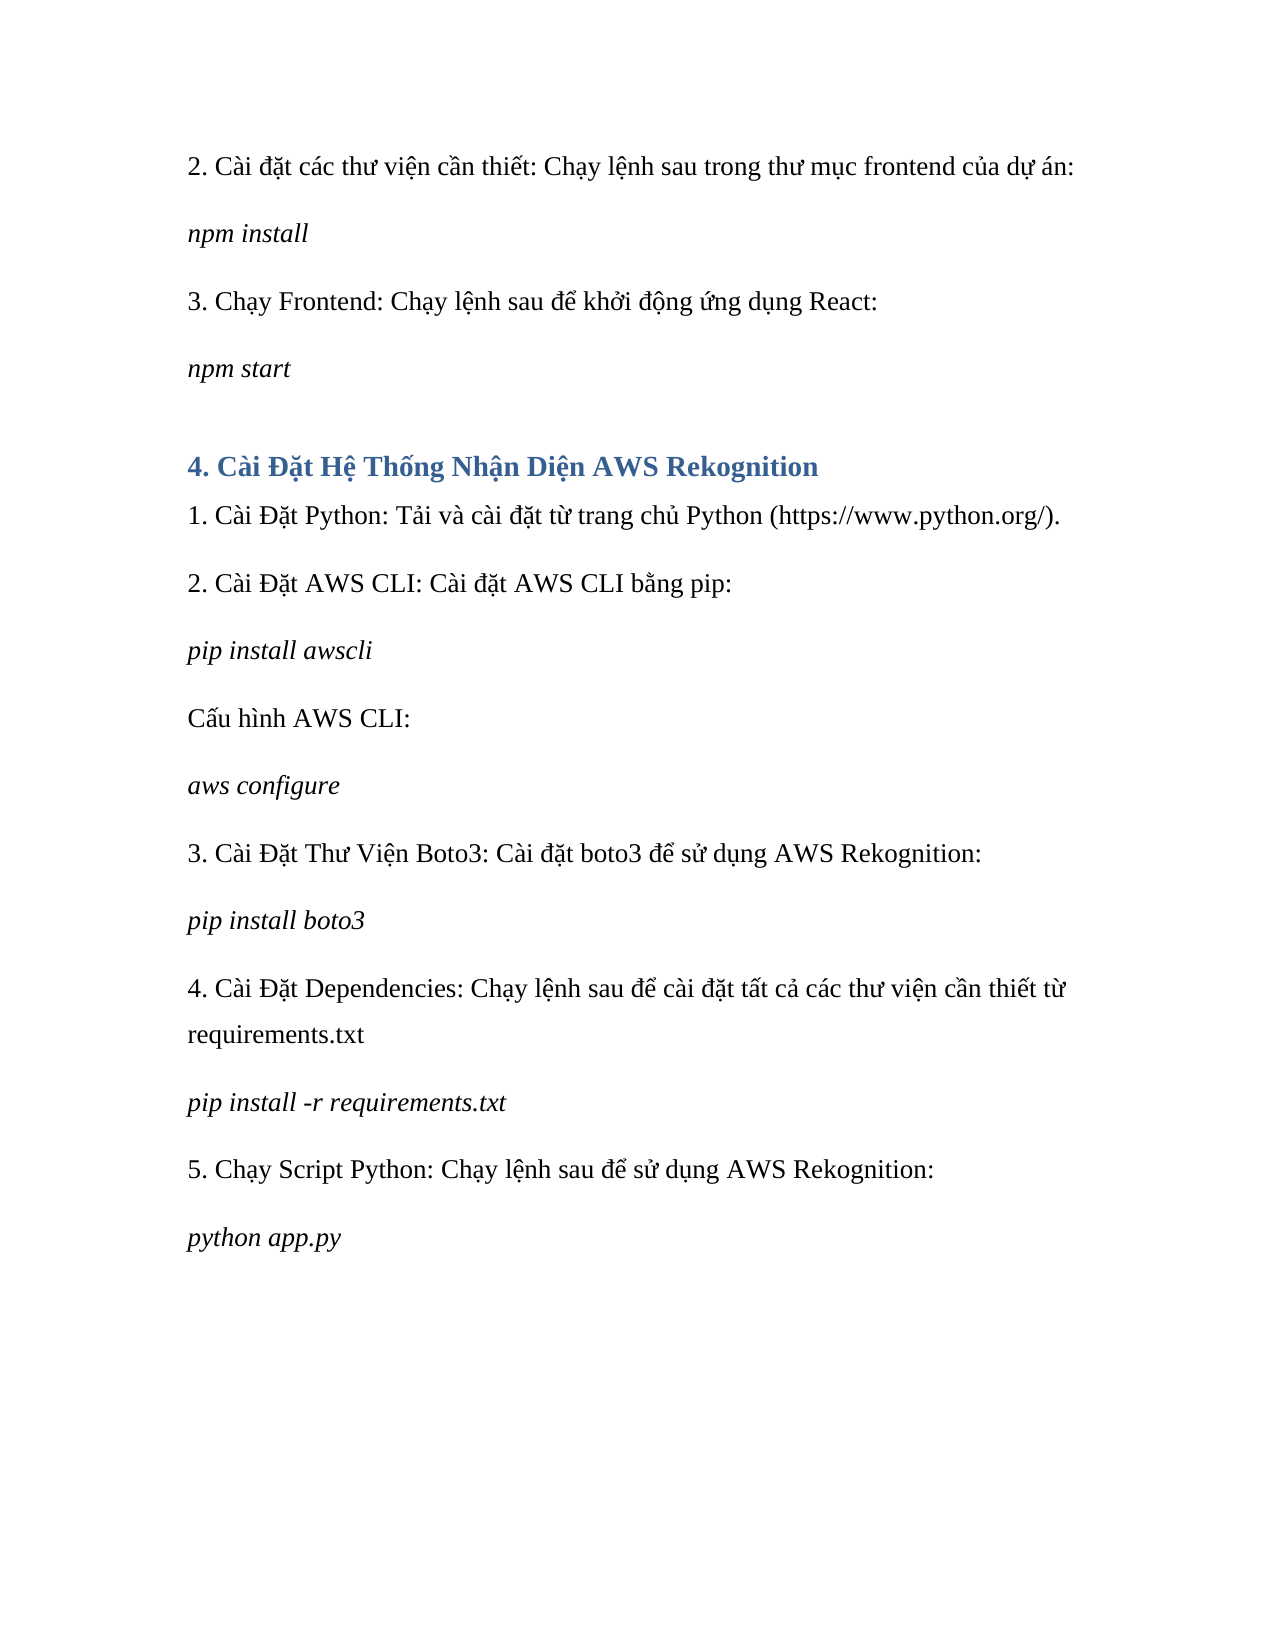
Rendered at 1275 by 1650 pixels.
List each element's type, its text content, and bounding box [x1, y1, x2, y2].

text Cấu hình AWS CLI: [187, 702, 1087, 733]
text 2. Cài Đặt AWS CLI: Cài đặt AWS CLI bằng pip: [187, 567, 1087, 598]
text 4. Cài Đặt Dependencies: Chạy lệnh sau để cài đặt tất cả các thư viện cần thiết từ requirements.txt [187, 972, 1087, 1050]
text 3. Cài Đặt Thư Viện Boto3: Cài đặt boto3 để sử dụng AWS Rekognition: [187, 837, 1087, 868]
text aws configure [187, 769, 1087, 801]
text 5. Chạy Script Python: Chạy lệnh sau để sử dụng AWS Rekognition: [187, 1154, 1087, 1185]
text pip install -r requirements.txt [187, 1086, 1087, 1117]
text npm install [187, 217, 1087, 249]
text python app.py [187, 1221, 1087, 1252]
text 3. Chạy Frontend: Chạy lệnh sau để khởi động ứng dụng React: [187, 285, 1087, 316]
text pip install awscli [187, 634, 1087, 666]
subtitle 4. Cài Đặt Hệ Thống Nhận Diện AWS Rekognition [187, 449, 1087, 483]
text 2. Cài đặt các thư viện cần thiết: Chạy lệnh sau trong thư mục frontend của dự án: [187, 150, 1087, 181]
text 1. Cài Đặt Python: Tải và cài đặt từ trang chủ Python (https://www.python.org/). [187, 499, 1087, 531]
text npm start [187, 352, 1087, 384]
text pip install boto3 [187, 904, 1087, 936]
